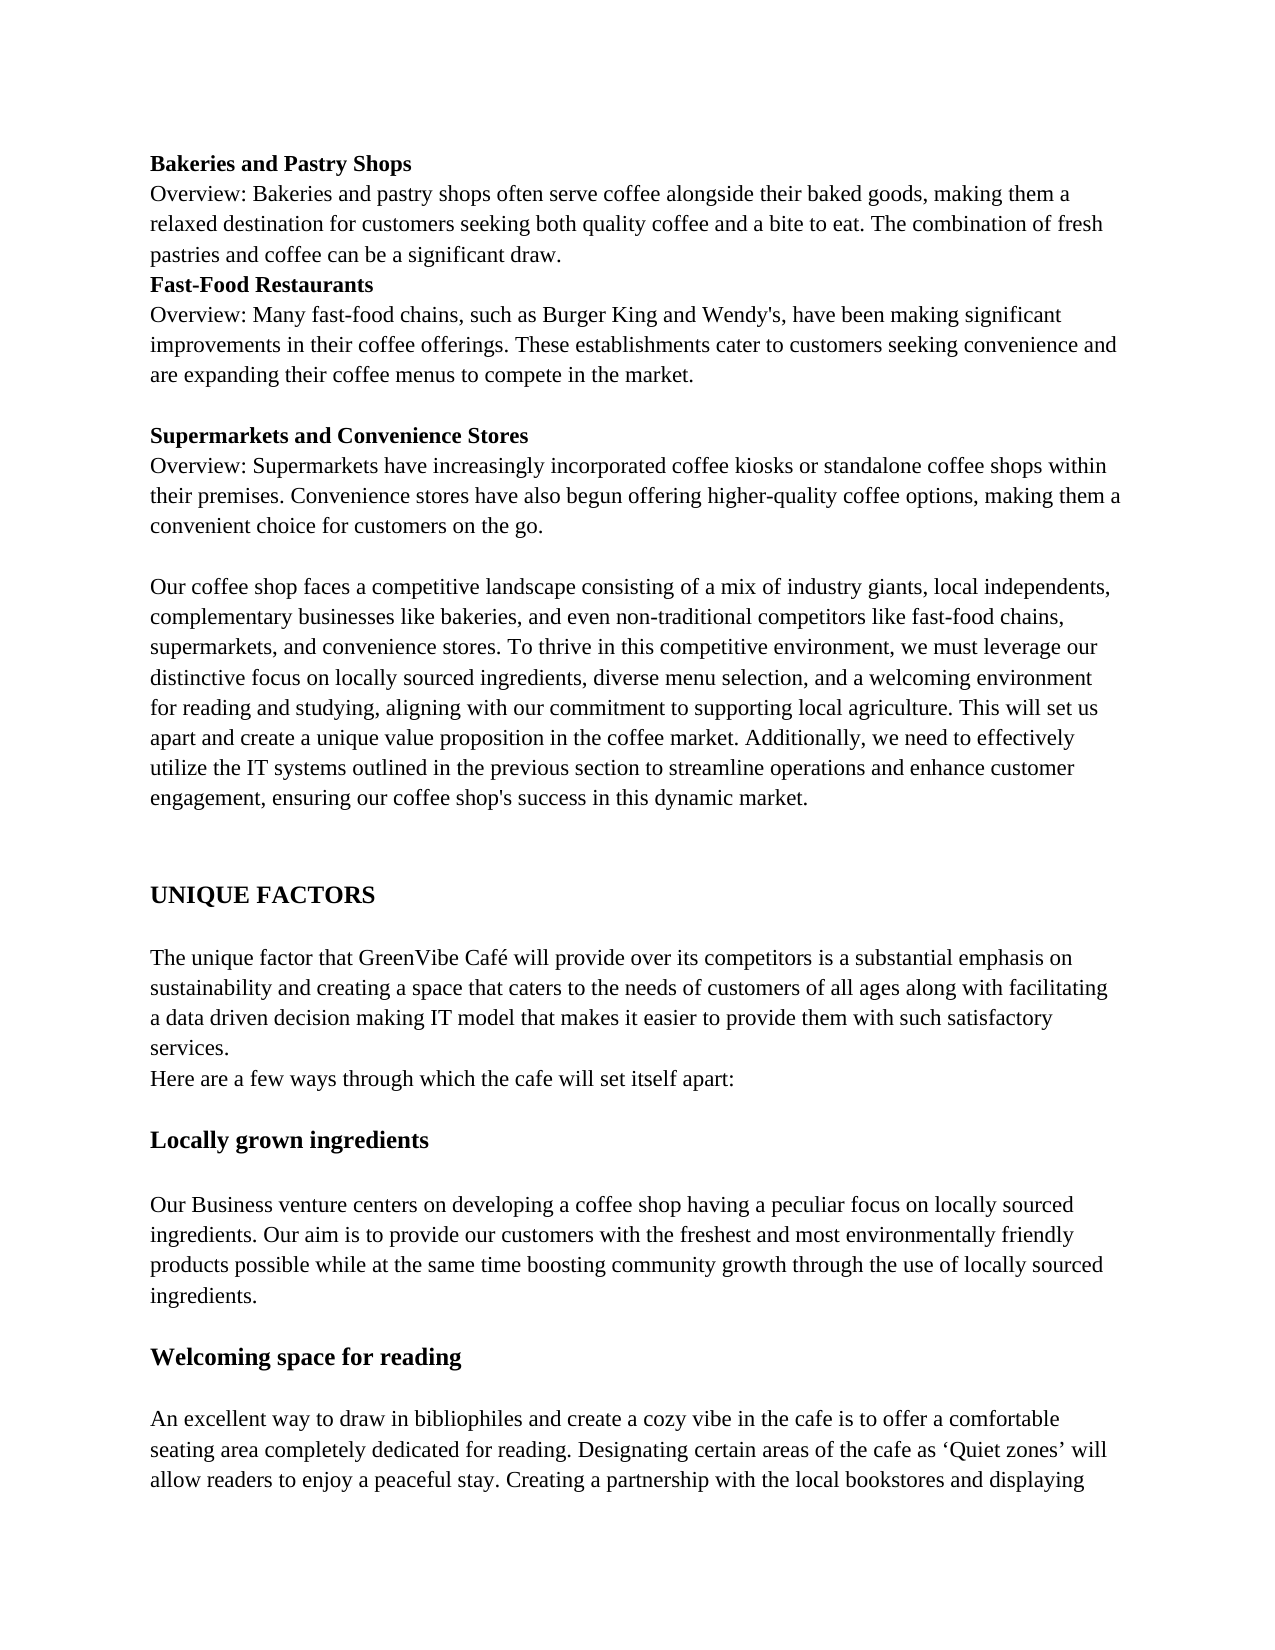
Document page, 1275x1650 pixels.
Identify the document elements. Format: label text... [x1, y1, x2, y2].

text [150, 1405, 1125, 1492]
text Overview: Many fast-food chains, such as Burger King and Wendy's, have been making significant improvements in their coffee offerings. These establishments cater to customers seeking convenience and are expanding their coffee menus to compete in the market. [150, 301, 1125, 388]
text Here are a few ways through which the cafe will set itself apart: [150, 1065, 1125, 1091]
text UNIQUE FACTORS [150, 881, 1125, 909]
text Welcoming space for reading [150, 1342, 1125, 1371]
text Our coffee shop faces a competitive landscape consisting of a mix of industry giants, local independents, complementary businesses like bakeries, and even non-traditional competitors like fast-food chains, supermarkets, and convenience stores. To thrive in this competitive environment, we must leverage our distinctive focus on locally sourced ingredients, diverse menu selection, and a welcoming environment for reading and studying, aligning with our commitment to supporting local agriculture. This will set us apart and create a unique value proposition in the coffee market. Additionally, we need to effectively utilize the IT systems outlined in the previous section to streamline operations and enhance customer engagement, ensuring our coffee shop's success in this dynamic market. [150, 573, 1125, 811]
text Overview: Supermarkets have increasingly incorporated coffee kiosks or standalone coffee shops within their premises. Convenience stores have also begun offering higher-quality coffee options, making them a convenient choice for customers on the go. [150, 452, 1125, 539]
text Supermarkets and Convenience Stores [150, 422, 1125, 448]
text Locally grown ingredients [150, 1125, 1125, 1154]
text Our Business venture centers on developing a coffee shop having a peculiar focus on locally sourced ingredients. Our aim is to provide our customers with the freshest and most environmentally friendly products possible while at the same time boosting community growth through the use of locally sourced ingredients. [150, 1191, 1125, 1308]
text Overview: Bakeries and pastry shops often serve coffee alongside their baked goods, making them a relaxed destination for customers seeking both quality coffee and a bite to eat. The combination of fresh pastries and coffee can be a significant draw. [150, 180, 1125, 267]
text The unique factor that GreenVibe Café will provide over its competitors is a substantial emphasis on sustainability and creating a space that caters to the needs of customers of all ages along with facilitating a data driven decision making IT model that makes it easier to provide them with such satisfactory services. [150, 944, 1125, 1061]
text Bakeries and Pastry Shops [150, 150, 1125, 176]
text Fast-Food Restaurants [150, 271, 1125, 297]
